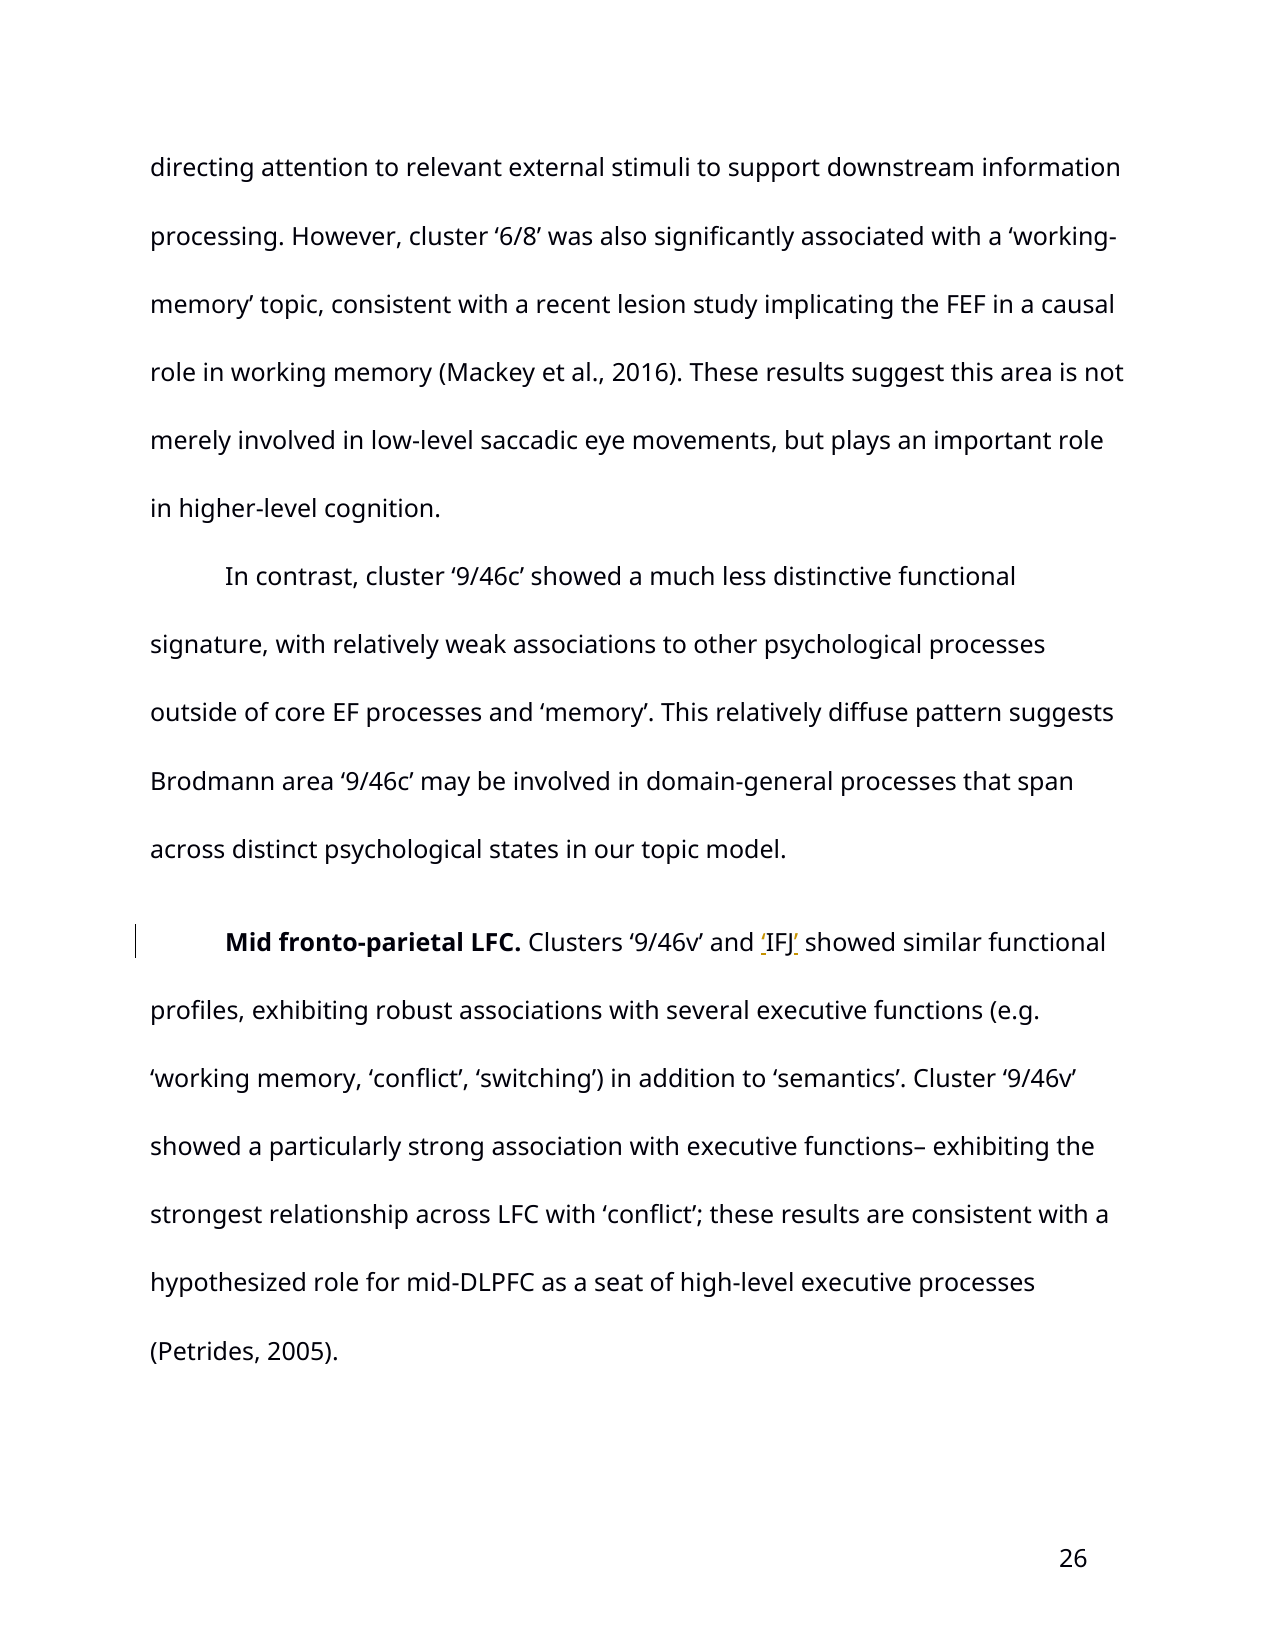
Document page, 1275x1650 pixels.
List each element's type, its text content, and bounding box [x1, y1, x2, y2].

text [150, 150, 1125, 525]
text In contrast, cluster ‘9/46c’ showed a much less distinctive functional signature, with relatively weak associations to other psychological processes outside of core EF processes and ‘memory’. This relatively diffuse pattern suggests Brodmann area ‘9/46c’ may be involved in domain-general processes that span across distinct psychological states in our topic model. [150, 559, 1125, 865]
text Mid fronto-parietal LFC. Clusters ‘9/46v’ and IFJ showed similar functional profiles, exhibiting robust associations with several executive functions (e.g. ‘working memory, ‘conflict’, ‘switching’) in addition to ‘semantics’. Cluster ‘9/46v’ showed a particularly strong association with executive functions– exhibiting the strongest relationship across LFC with ‘conflict’; these results are consistent with a hypothesized role for mid-DLPFC as a seat of high-level executive processes (Petrides, 2005). [150, 924, 1125, 1367]
